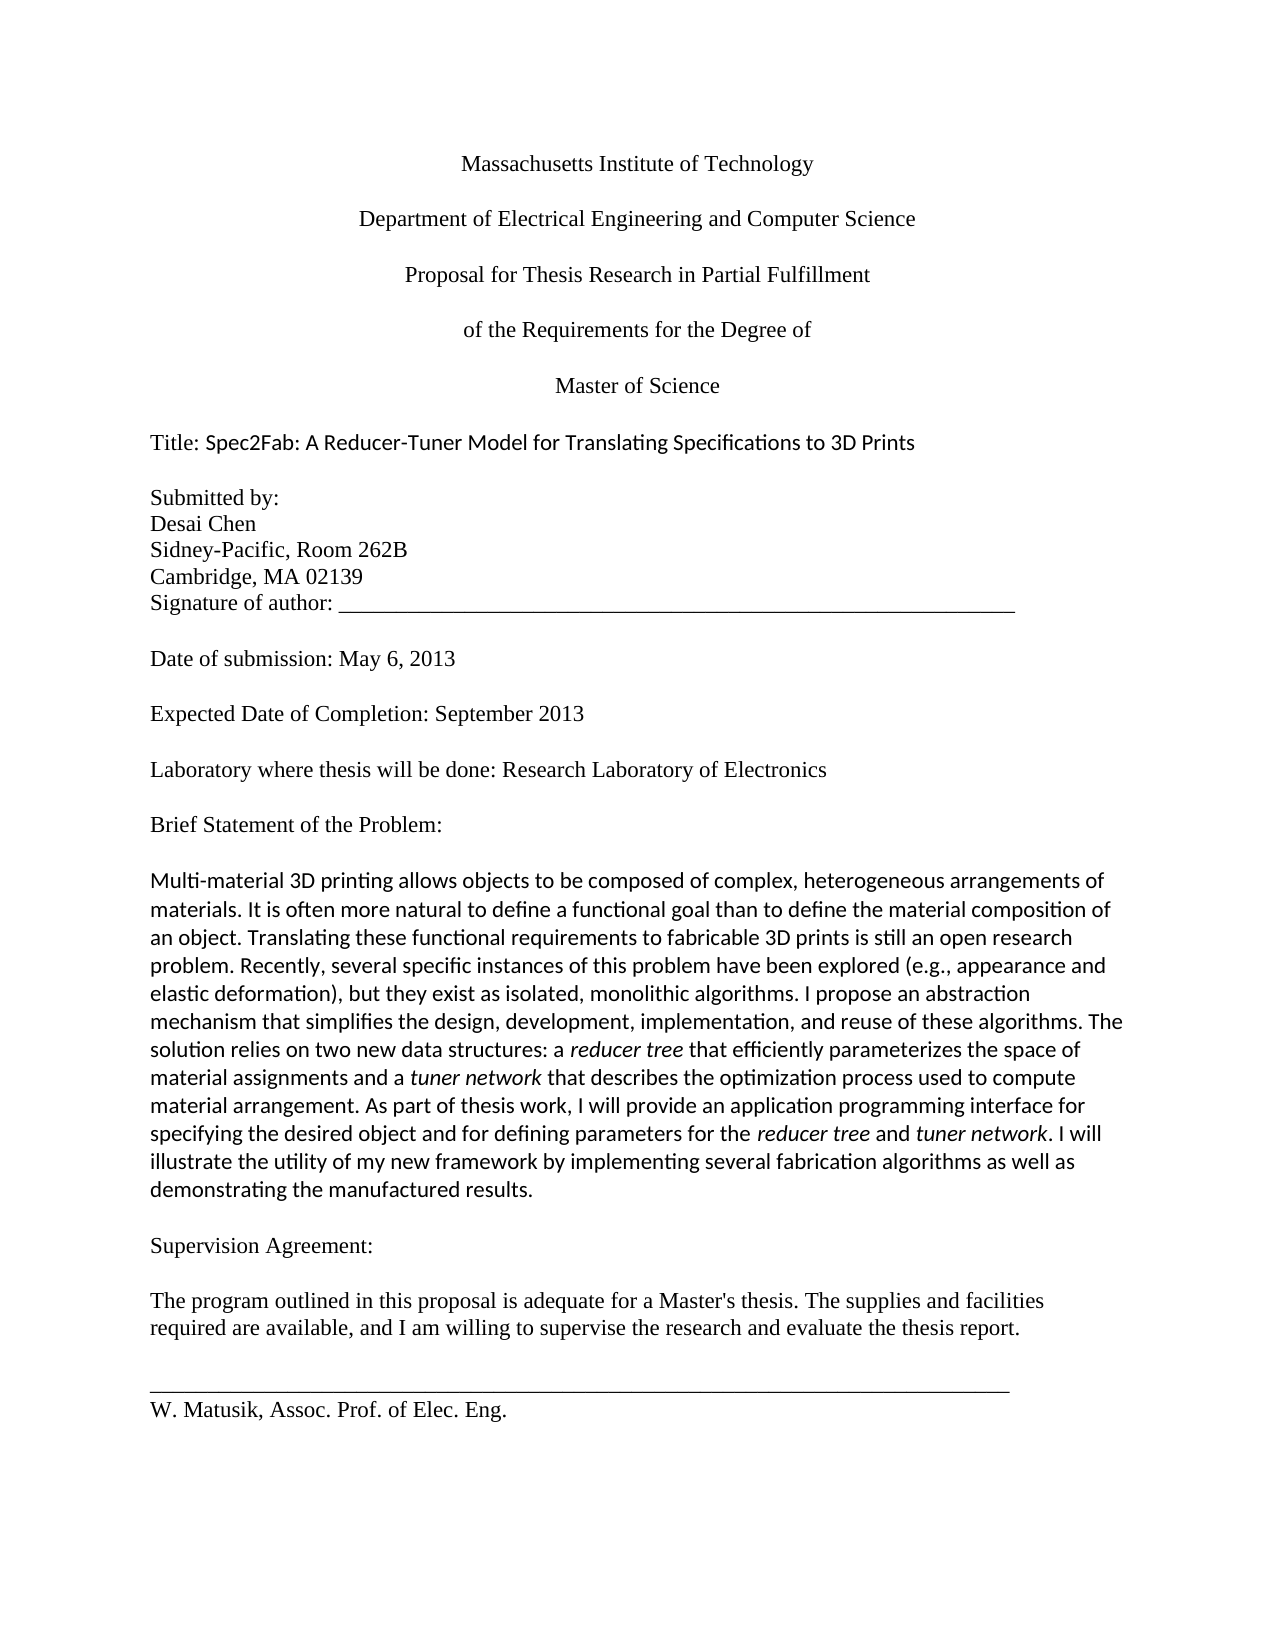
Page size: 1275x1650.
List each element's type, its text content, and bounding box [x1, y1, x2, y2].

text Proposal for Thesis Research in Partial Fulfillment [150, 261, 1125, 287]
text Multi-material 3D printing allows objects to be composed of complex, heterogeneous arrangements of materials. It is often more natural to define a functional goal than to define the material composition of an object. Translating these functional requirements to fabricable 3D prints is still an open research problem. Recently, several specific instances of this problem have been explored (e.g., appearance and elastic deformation), but they exist as isolated, monolithic algorithms. I propose an abstraction mechanism that simplifies the design, development, implementation, and reuse of these algorithms. The solution relies on two new data structures: a reducer tree that efficiently parameterizes the space of material assignments and a tuner network that describes the optimization process used to compute material arrangement. As part of thesis work, I will provide an application programming interface for specifying the desired object and for defining parameters for the reducer tree and tuner network. I will illustrate the utility of my new framework by implementing several fabrication algorithms as well as demonstrating the manufactured results. [150, 867, 1125, 1203]
text Date of submission: May 6, 2013 [150, 644, 1125, 671]
text Department of Electrical Engineering and Computer Science [150, 206, 1125, 232]
text Massachusetts Institute of Technology [150, 150, 1125, 176]
text Title: Spec2Fab: A Reducer-Tuner Model for Translating Specifications to 3D Prints [150, 428, 1125, 456]
text Expected Date of Completion: September 2013 [150, 700, 1125, 726]
text Master of Science [150, 372, 1125, 398]
text Supervision Agreement: [150, 1232, 1125, 1258]
text of the Requirements for the Degree of [150, 317, 1125, 343]
text Brief Statement of the Problem: [150, 811, 1125, 837]
text The program outlined in this proposal is adequate for a Master's thesis. The supplies and facilities required are available, and I am willing to supervise the research and evaluate the thesis report. [150, 1288, 1125, 1340]
text Submitted by: Desai Chen Sidney-Pacific, Room 262B Cambridge, MA 02139 Signature of author: ___________________________________________________________ [150, 484, 1125, 615]
text Laboratory where thesis will be done: Research Laboratory of Electronics [150, 756, 1125, 782]
text ___________________________________________________________________________ W. Matusik, Assoc. Prof. of Elec. Eng. [150, 1369, 1125, 1422]
